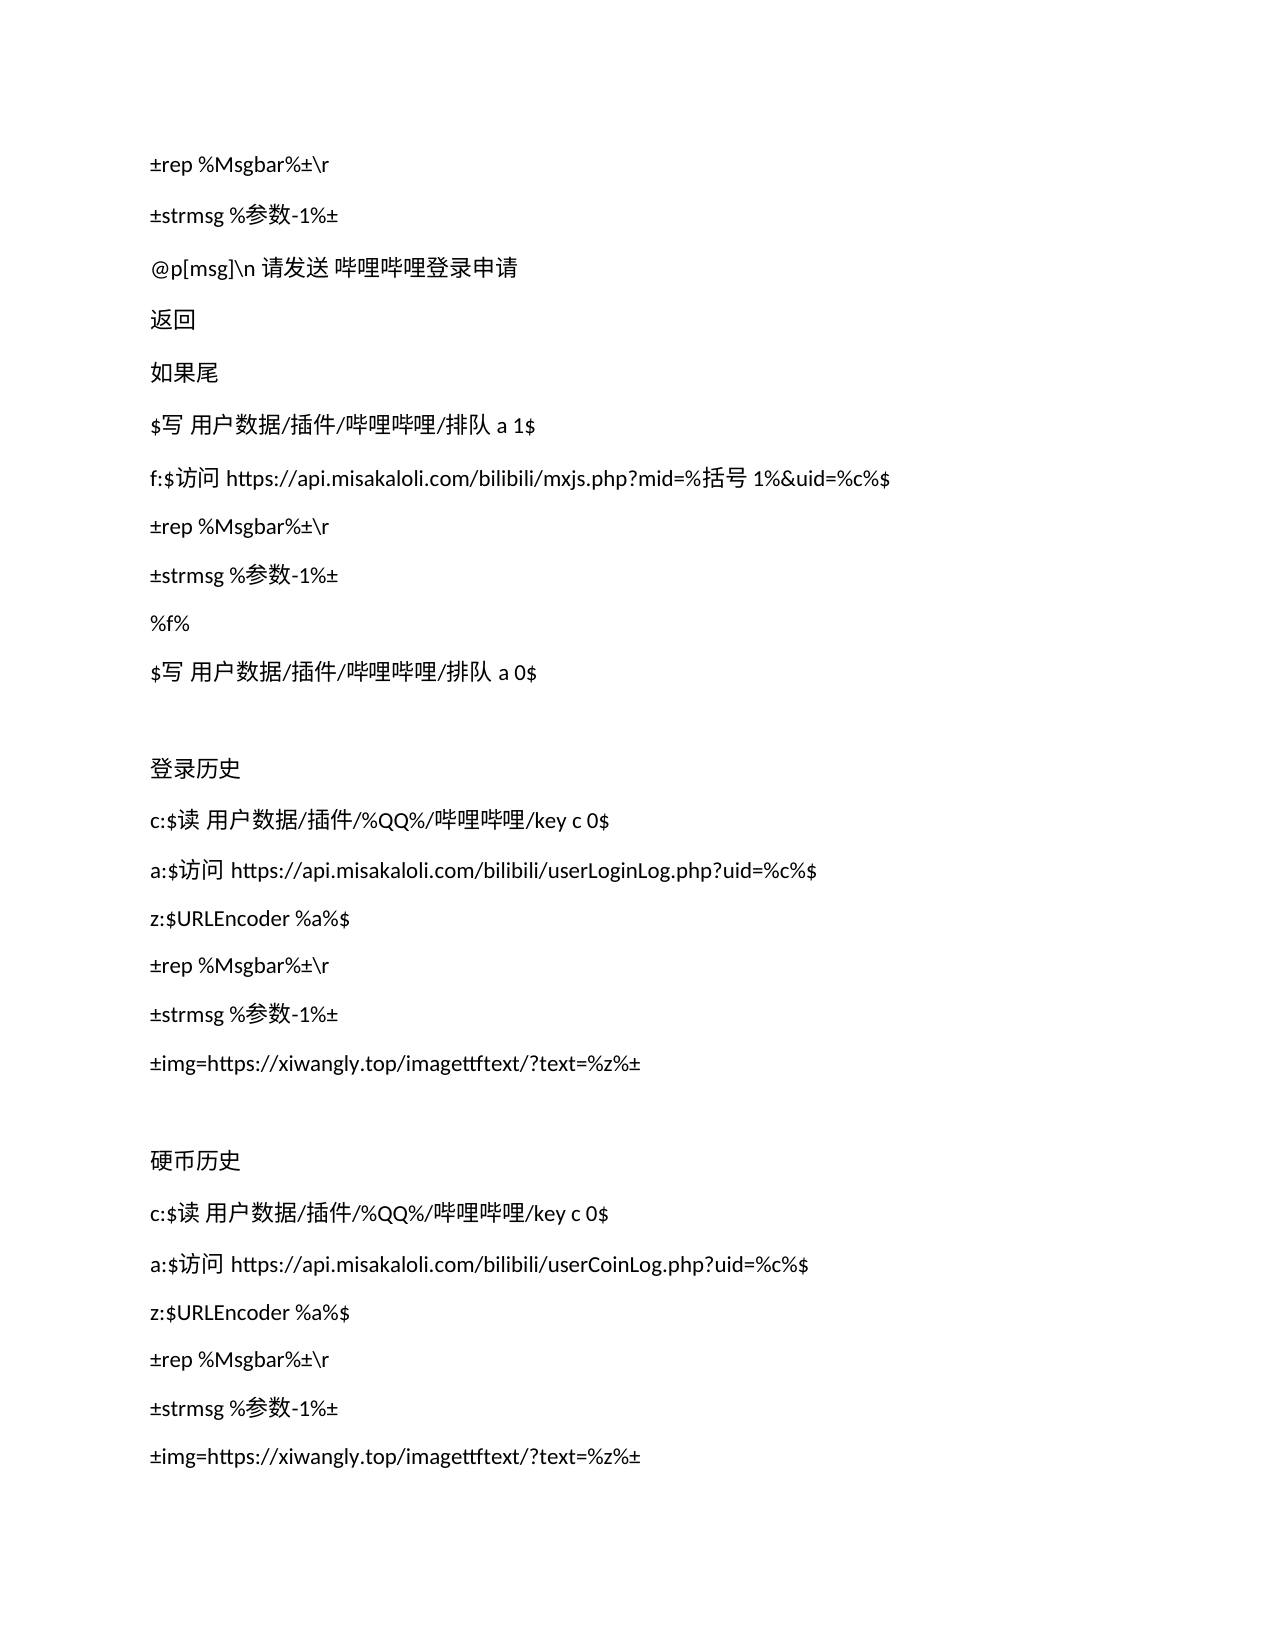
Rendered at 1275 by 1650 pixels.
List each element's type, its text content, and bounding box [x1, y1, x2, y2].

text a:$访问 https://api.misakaloli.com/bilibili/userLoginLog.php?uid=%c%$ [150, 854, 1125, 885]
text $写 用户数据/插件/哔哩哔哩/排队 a 0$ [150, 656, 1125, 687]
text ±strmsg %参数-1%± [150, 197, 1125, 230]
text ±img=https://xiwangly.top/imagettftext/?text=%z%± [150, 1442, 1125, 1470]
text f:$访问 https://api.misakaloli.com/bilibili/mxjs.php?mid=%括号1%&uid=%c%$ [150, 459, 1125, 493]
text 如果尾 [150, 354, 1125, 388]
text c:$读 用户数据/插件/%QQ%/哔哩哔哩/key c 0$ [150, 804, 1125, 835]
text ±strmsg %参数-1%± [150, 1392, 1125, 1423]
text c:$读 用户数据/插件/%QQ%/哔哩哔哩/key c 0$ [150, 1195, 1125, 1228]
text 登录历史 [150, 753, 1125, 784]
text ±rep %Msgbar%±\r [150, 512, 1125, 540]
text 返回 [150, 302, 1125, 335]
text %f% [150, 609, 1125, 637]
text ±rep %Msgbar%±\r [150, 1345, 1125, 1373]
text ±strmsg %参数-1%± [150, 998, 1125, 1029]
text $写 用户数据/插件/哔哩哔哩/排队 a 1$ [150, 407, 1125, 440]
text ±rep %Msgbar%±\r [150, 951, 1125, 979]
text z:$URLEncoder %a%$ [150, 1298, 1125, 1326]
text 硬币历史 [150, 1142, 1125, 1176]
text z:$URLEncoder %a%$ [150, 904, 1125, 933]
text ±strmsg %参数-1%± [150, 559, 1125, 590]
text @p[msg]\n 请发送 哔哩哔哩登录申请 [150, 249, 1125, 283]
text ±img=https://xiwangly.top/imagettftext/?text=%z%± [150, 1049, 1125, 1077]
text a:$访问 https://api.misakaloli.com/bilibili/userCoinLog.php?uid=%c%$ [150, 1247, 1125, 1279]
text ±rep %Msgbar%±\r [150, 150, 1125, 178]
